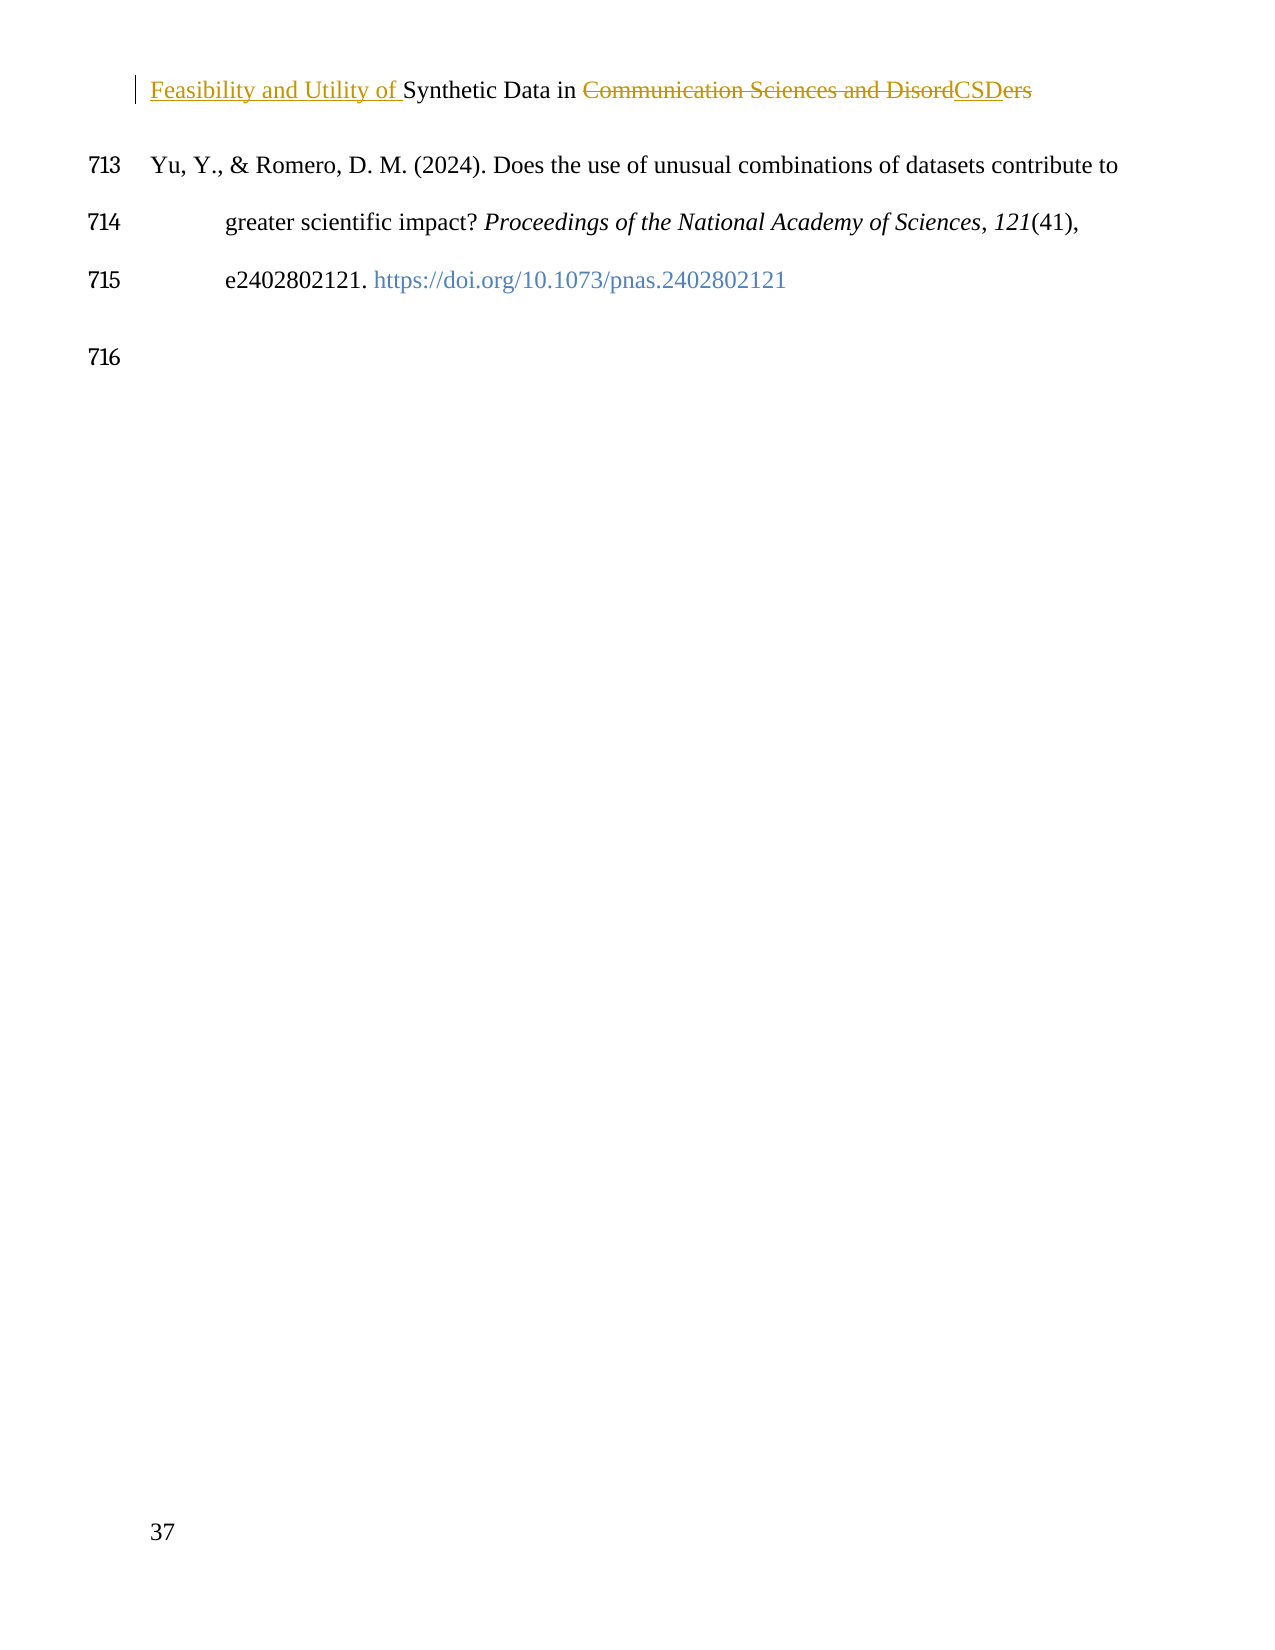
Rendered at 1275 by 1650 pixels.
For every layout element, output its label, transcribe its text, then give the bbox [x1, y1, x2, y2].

text Yu, Y., & Romero, D. M. (2024). Does the use of unusual combinations of datasets contribute to greater scientific impact? Proceedings of the National Academy of Sciences, 121(41), e2402802121. https://doi.org/10.1073/pnas.2402802121 [150, 150, 1125, 294]
